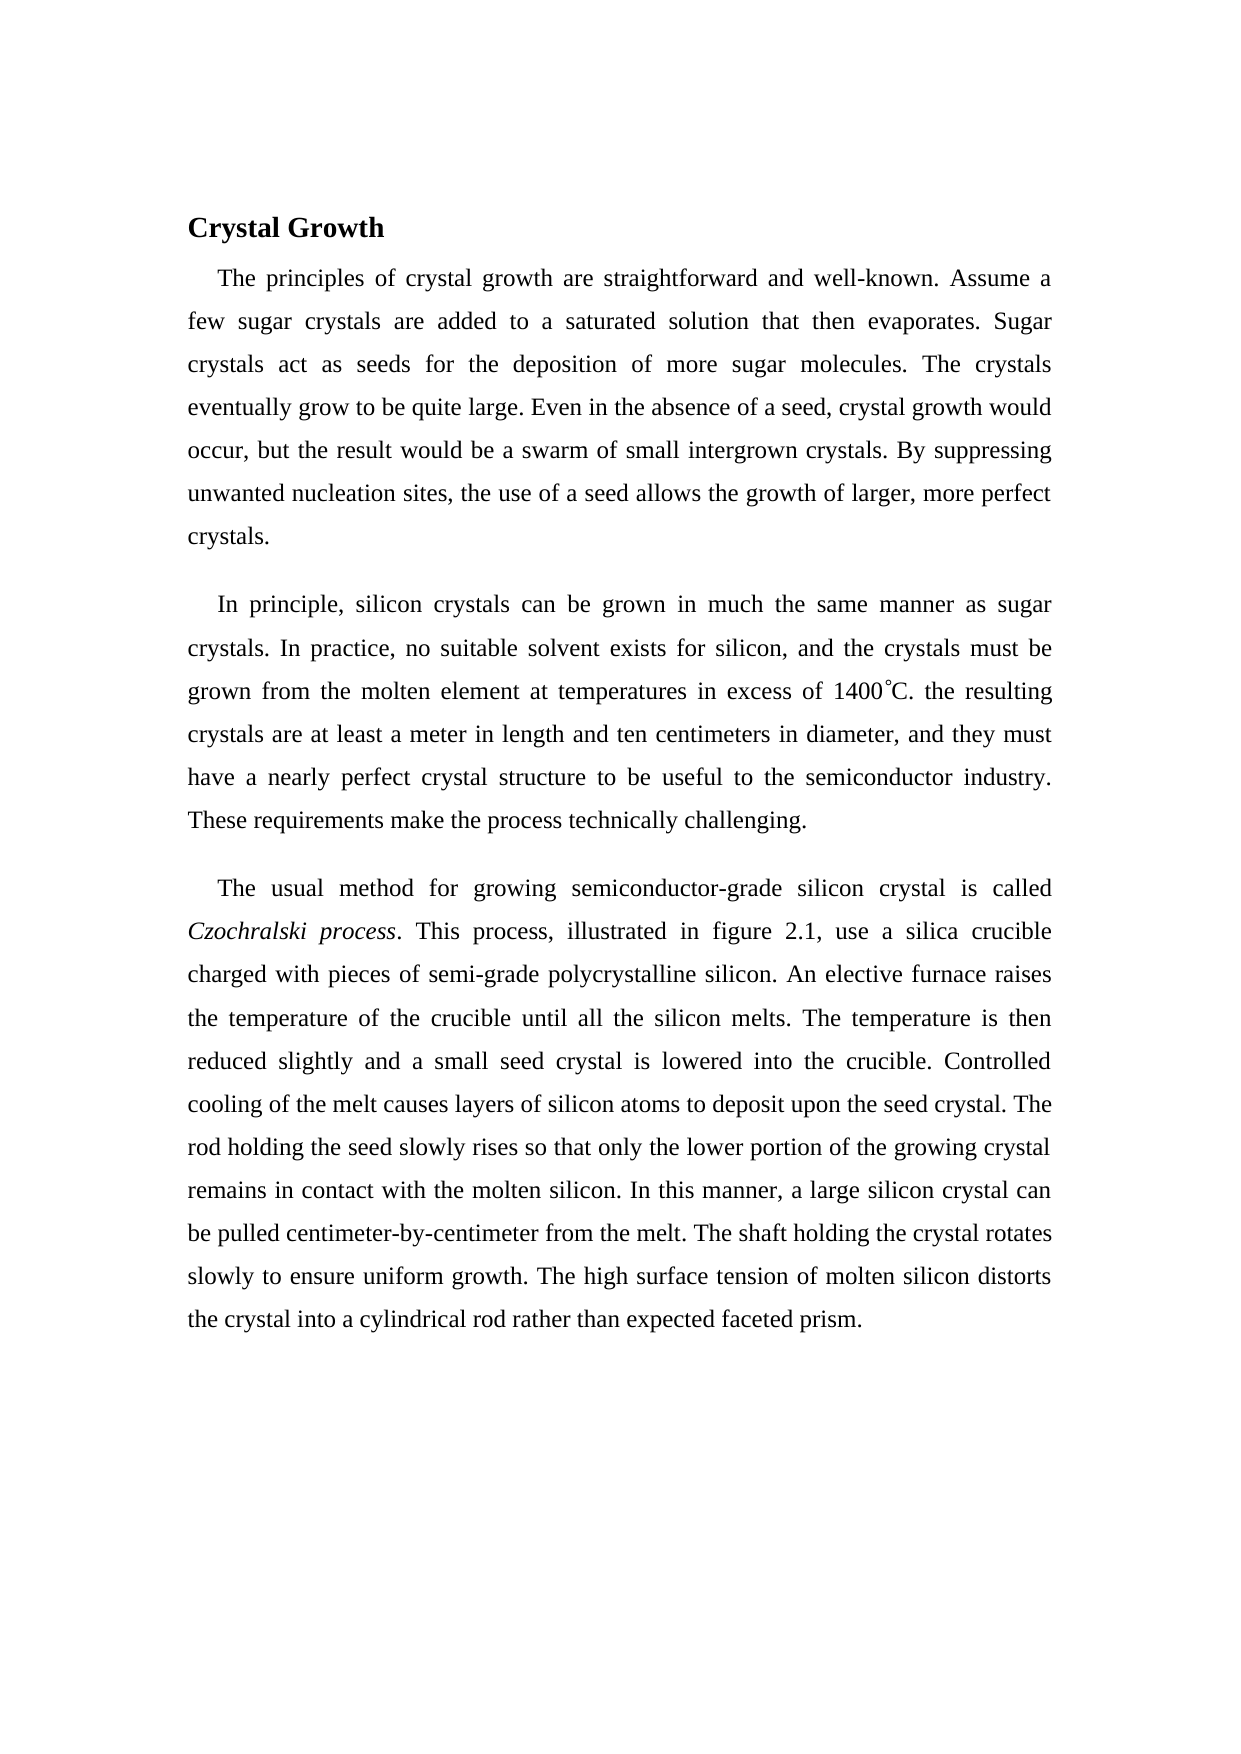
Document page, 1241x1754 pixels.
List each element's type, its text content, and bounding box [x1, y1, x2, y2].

text Crystal Growth [187, 210, 1053, 243]
text The principles of crystal growth are straightforward and well-known. Assume a few sugar crystals are added to a saturated solution that then evaporates. Sugar crystals act as seeds for the deposition of more sugar molecules. The crystals eventually grow to be quite large. Even in the absence of a seed, crystal growth would occur, but the result would be a swarm of small intergrown crystals. By suppressing unwanted nucleation sites, the use of a seed allows the growth of larger, more perfect crystals. [187, 263, 1053, 550]
text The usual method for growing semiconductor-grade silicon crystal is called Czochralski process. This process, illustrated in figure 2.1, use a silica crucible charged with pieces of semi-grade polycrystalline silicon. An elective furnace raises the temperature of the crucible until all the silicon melts. The temperature is then reduced slightly and a small seed crystal is lowered into the crucible. Controlled cooling of the melt causes layers of silicon atoms to deposit upon the seed crystal. The rod holding the seed slowly rises so that only the lower portion of the growing crystal remains in contact with the molten silicon. In this manner, a large silicon crystal can be pulled centimeter-by-centimeter from the melt. The shaft holding the crystal rotates slowly to ensure uniform growth. The high surface tension of molten silicon distorts the crystal into a cylindrical rod rather than expected faceted prism. [187, 873, 1053, 1333]
text In principle, silicon crystals can be grown in much the same manner as sugar crystals. In practice, no suitable solvent exists for silicon, and the crystals must be grown from the molten element at temperatures in excess of 1400C. the resulting crystals are at least a meter in length and ten centimeters in diameter, and they must have a nearly perfect crystal structure to be useful to the semiconductor industry. These requirements make the process technically challenging. [187, 589, 1053, 834]
